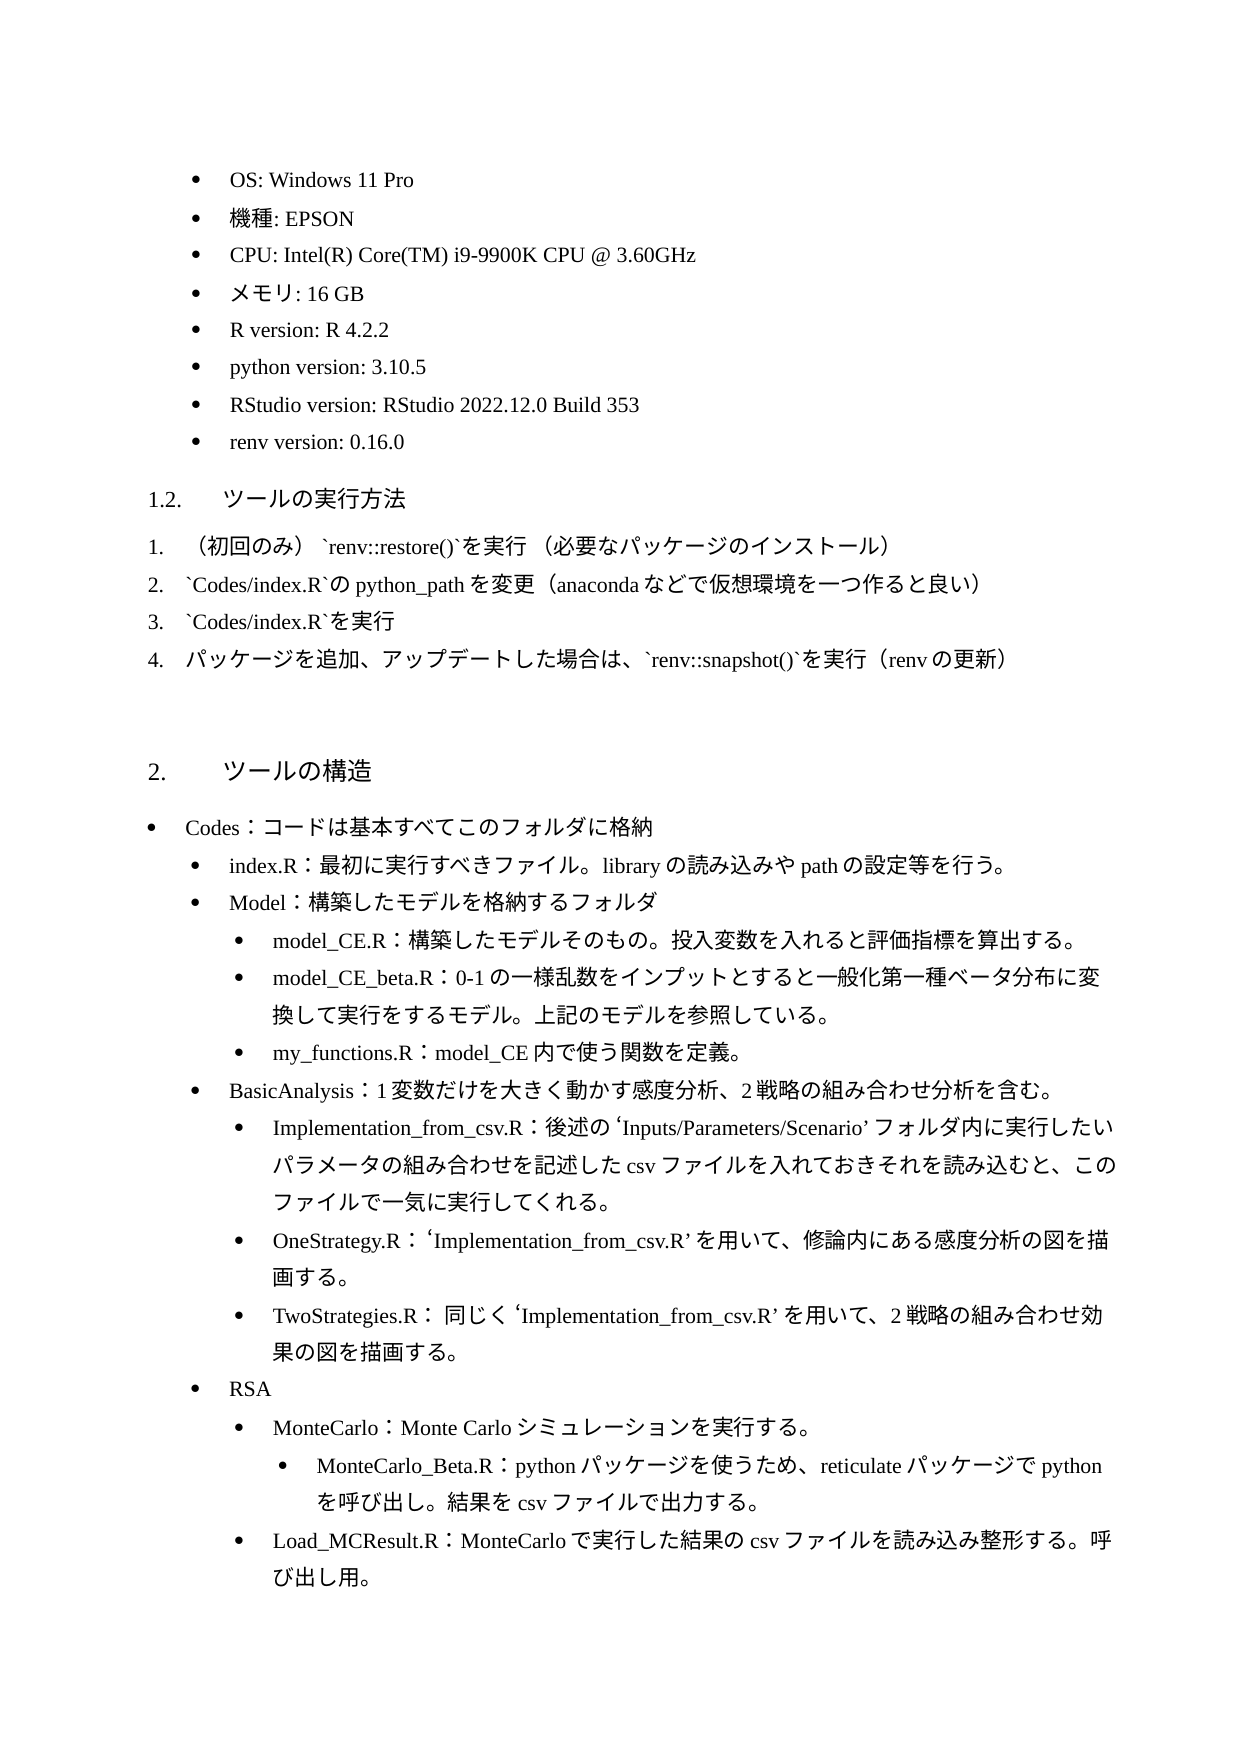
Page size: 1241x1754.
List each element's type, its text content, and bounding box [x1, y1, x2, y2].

list RStudio version: RStudio 2022.12.0 Build 353 [192, 386, 1122, 423]
list MonteCarlo：Monte Carloシミュレーションを実行する。 [235, 1407, 1122, 1445]
list RSA [191, 1370, 1122, 1407]
list `Codes/index.R`のpython_pathを変更（anacondaなどで仮想環境を一つ作ると良い） [148, 564, 1122, 601]
list `Codes/index.R`を実行 [148, 601, 1122, 639]
list Load_MCResult.R：MonteCarloで実行した結果のcsvファイルを読み込み整形する。呼び出し用。 [235, 1520, 1122, 1595]
list my_functions.R：model_CE内で使う関数を定義。 [235, 1032, 1122, 1070]
list OS: Windows 11 Pro [192, 161, 1122, 198]
list TwoStrategies.R： 同じく ‘Implementation_from_csv.R’ を用いて、2戦略の組み合わせ効果の図を描画する。 [235, 1295, 1122, 1370]
list renv version: 0.16.0 [192, 423, 1122, 461]
list model_CE_beta.R：0-1の一様乱数をインプットとすると一般化第一種ベータ分布に変換して実行をするモデル。上記のモデルを参照している。 [235, 957, 1122, 1032]
list python version: 3.10.5 [192, 348, 1122, 386]
subtitle ツールの構造 [148, 751, 1122, 789]
list CPU: Intel(R) Core(TM) i9-9900K CPU @ 3.60GHz [192, 236, 1122, 273]
list Implementation_from_csv.R：後述の ‘Inputs/Parameters/Scenario’ フォルダ内に実行したいパラメータの組み合わせを記述したcsvファイルを入れておきそれを読み込むと、このファイルで一気に実行してくれる。 [235, 1107, 1122, 1220]
list メモリ: 16 GB [192, 273, 1122, 311]
list OneStrategy.R： ‘Implementation_from_csv.R’ を用いて、修論内にある感度分析の図を描画する。 [235, 1220, 1122, 1295]
list Codes：コードは基本すべてこのフォルダに格納 [148, 807, 1122, 845]
list パッケージを追加、アップデートした場合は、`renv::snapshot()`を実行（renvの更新） [148, 639, 1122, 676]
list MonteCarlo_Beta.R：pythonパッケージを使うため、reticulateパッケージでpythonを呼び出し。結果をcsvファイルで出力する。 [279, 1445, 1122, 1520]
list （初回のみ） `renv::restore()`を実行 （必要なパッケージのインストール） [148, 526, 1122, 564]
list R version: R 4.2.2 [192, 311, 1122, 348]
list model_CE.R：構築したモデルそのもの。投入変数を入れると評価指標を算出する。 [235, 920, 1122, 957]
list BasicAnalysis：1変数だけを大きく動かす感度分析、2戦略の組み合わせ分析を含む。 [191, 1070, 1122, 1107]
list Model：構築したモデルを格納するフォルダ [191, 882, 1122, 920]
list 機種: EPSON [192, 198, 1122, 236]
subtitle ツールの実行方法 [148, 479, 1122, 517]
list index.R：最初に実行すべきファイル。libraryの読み込みやpathの設定等を行う。 [191, 845, 1122, 882]
